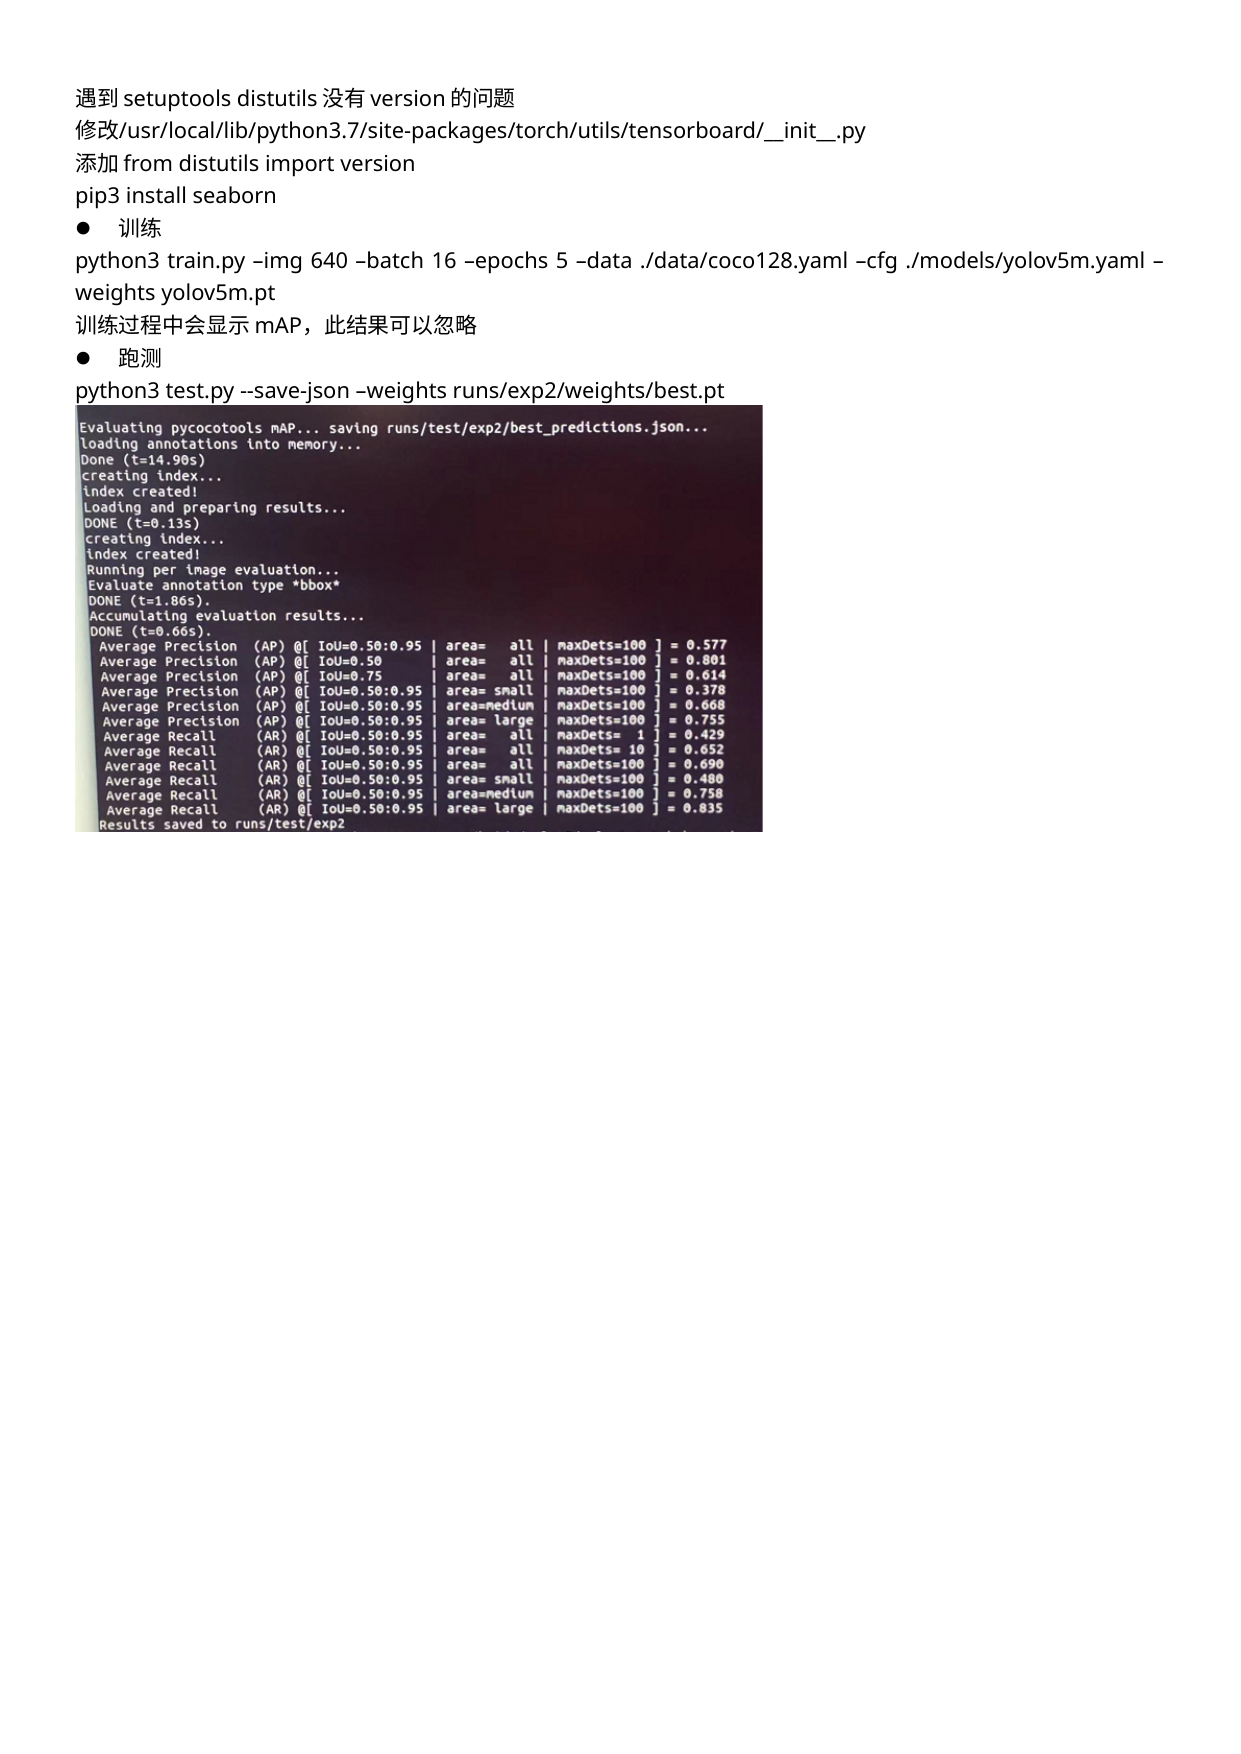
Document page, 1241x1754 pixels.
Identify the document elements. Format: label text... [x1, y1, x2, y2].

picture [75, 405, 763, 832]
list 训练 [75, 211, 1165, 243]
text pip3 install seaborn [75, 178, 1165, 211]
text python3 train.py –img 640 –batch 16 –epochs 5 –data ./data/coco128.yaml –cfg ./models/yolov5m.yaml –weights yolov5m.pt [75, 243, 1165, 308]
text 修改/usr/local/lib/python3.7/site-packages/torch/utils/tensorboard/__init__.py [75, 113, 1165, 146]
text python3 test.py --save-json –weights runs/exp2/weights/best.pt [75, 373, 1165, 406]
text 添加from distutils import version [75, 146, 1165, 178]
text 遇到setuptools distutils没有version的问题 [75, 81, 1165, 113]
list 跑测 [75, 341, 1165, 373]
text 训练过程中会显示mAP，此结果可以忽略 [75, 308, 1165, 341]
